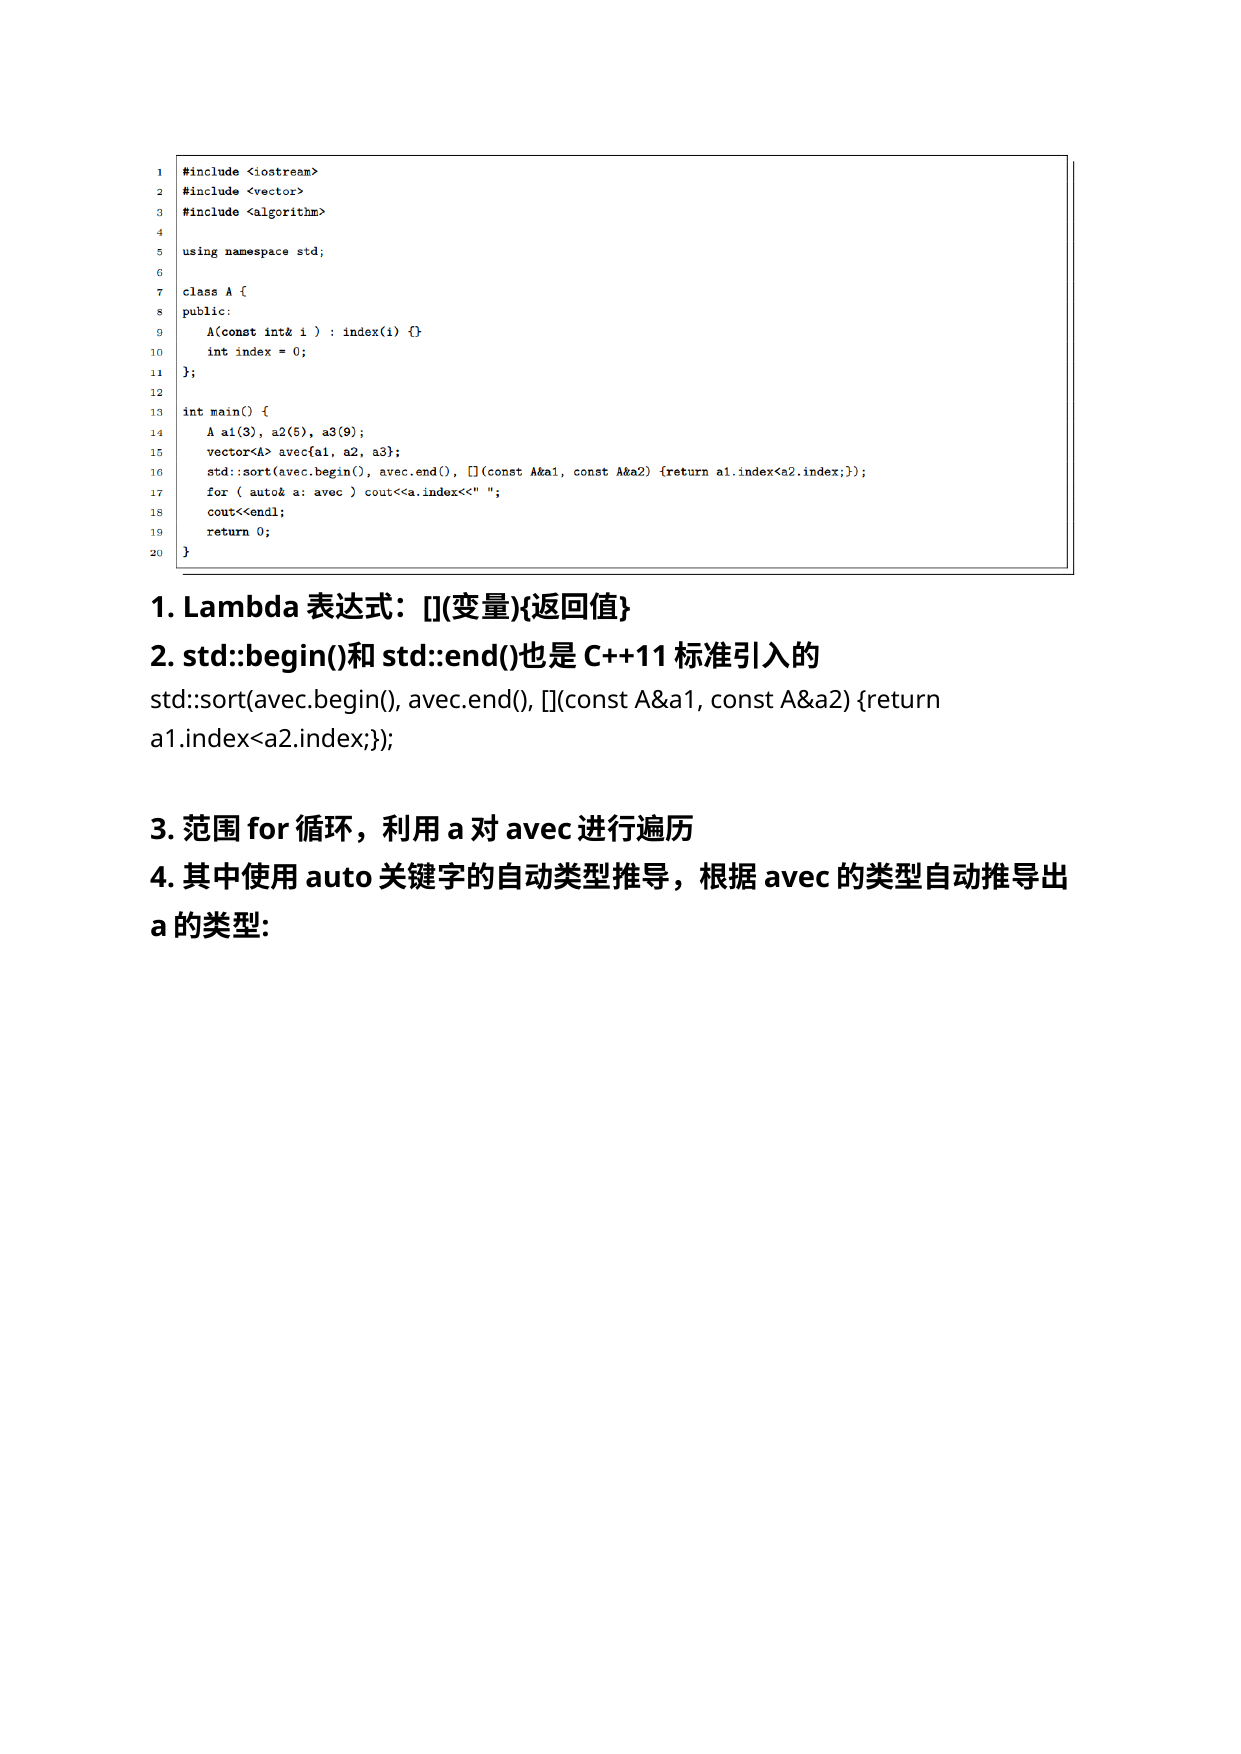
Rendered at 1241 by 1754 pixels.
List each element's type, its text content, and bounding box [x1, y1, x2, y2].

text 4. 其中使用auto关键字的自动类型推导，根据avec的类型自动推导出a的类型: [150, 854, 1090, 945]
picture [150, 150, 1091, 580]
text 2. std::begin()和std::end()也是C++11标准引入的 [150, 633, 1090, 675]
text std::sort(avec.begin(), avec.end(), [](const A&a1, const A&a2) {return a1.index<a2.index;}); [150, 681, 1090, 754]
text 1. Lambda表达式：[](变量){返回值} [150, 584, 1090, 626]
text 3. 范围for循环，利用a对avec进行遍历 [150, 805, 1090, 848]
